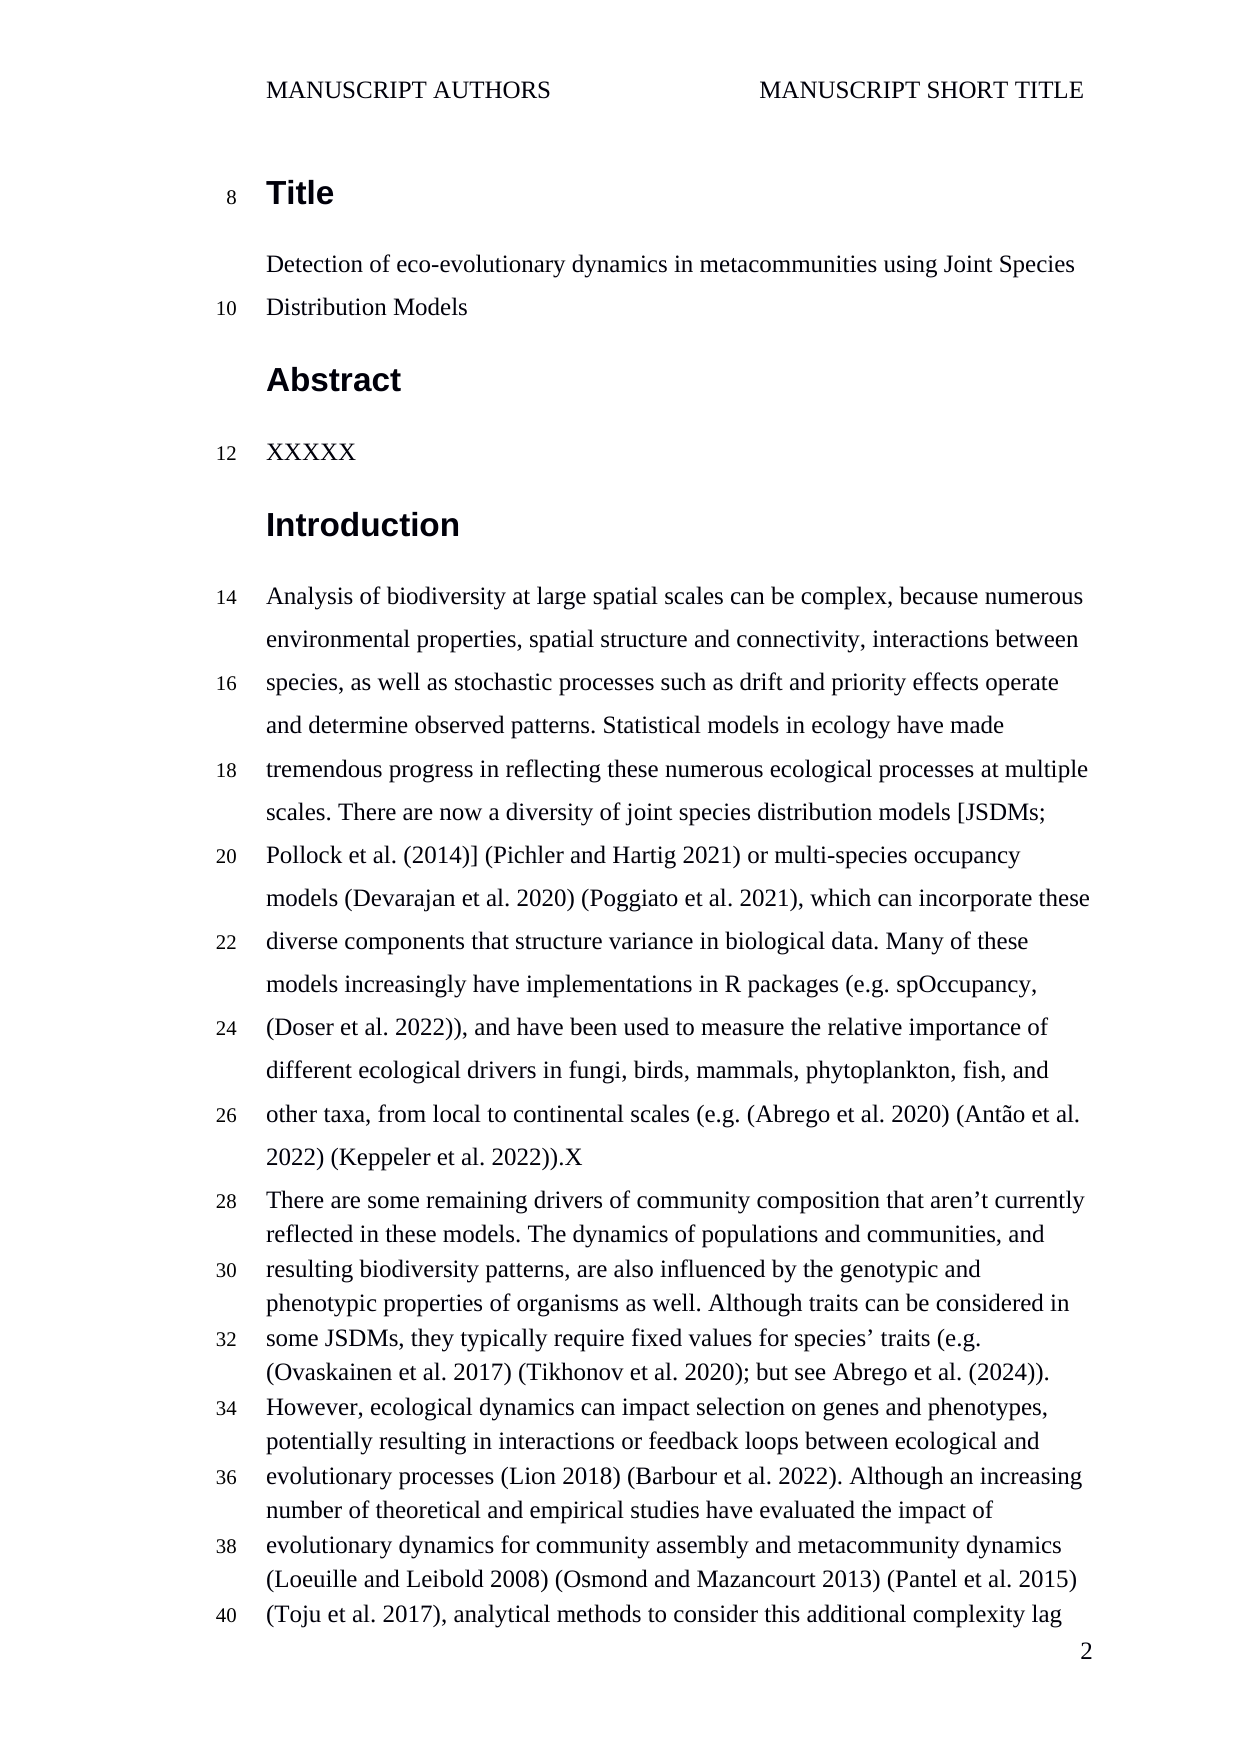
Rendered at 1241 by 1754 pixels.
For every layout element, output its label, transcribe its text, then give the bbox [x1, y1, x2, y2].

subtitle Abstract [266, 360, 1092, 399]
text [266, 1185, 1092, 1627]
subtitle Introduction [266, 505, 1092, 543]
subtitle Title [266, 173, 1092, 211]
